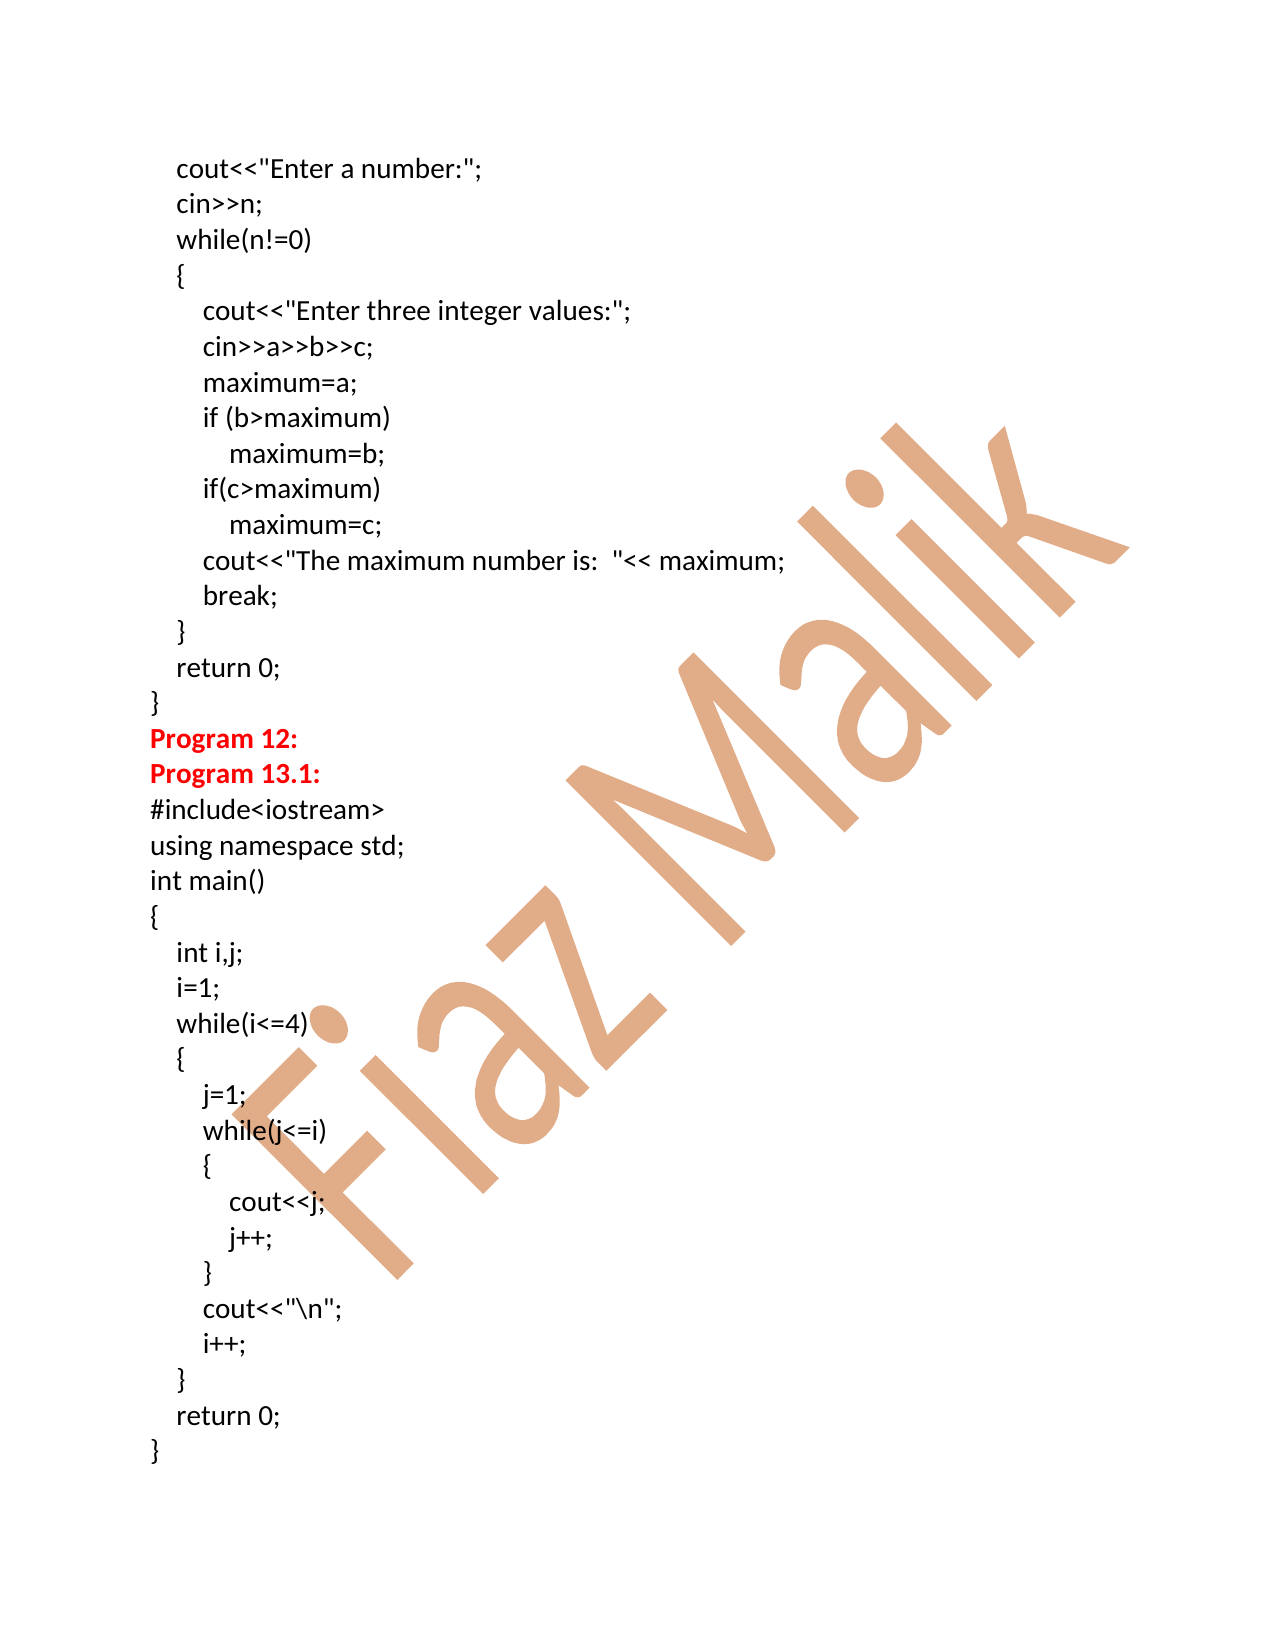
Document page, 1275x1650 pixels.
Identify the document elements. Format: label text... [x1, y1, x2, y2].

text } [150, 1254, 1200, 1290]
text int i,j; [150, 934, 1200, 969]
text maximum=b; [150, 435, 1200, 471]
text cout<<j; [150, 1183, 1200, 1219]
text cout<<"Enter a number:"; [150, 150, 1200, 186]
text i++; [150, 1326, 1200, 1361]
text } [150, 613, 1200, 649]
text cin>>a>>b>>c; [150, 328, 1200, 364]
text return 0; [150, 649, 1200, 684]
text } [150, 1432, 1200, 1468]
text #include<iostream> [150, 791, 1200, 827]
text cout<<"Enter three integer values:"; [150, 292, 1200, 328]
text } [150, 1361, 1200, 1397]
text j=1; [150, 1076, 1200, 1112]
text } [150, 684, 1200, 720]
text while(j<=i) [150, 1112, 1200, 1147]
text using namespace std; [150, 827, 1200, 862]
text maximum=a; [150, 364, 1200, 399]
text if(c>maximum) [150, 471, 1200, 506]
text if (b>maximum) [150, 399, 1200, 435]
text { [150, 898, 1200, 934]
text cin>>n; [150, 186, 1200, 221]
text { [150, 1147, 1200, 1183]
text { [150, 1041, 1200, 1076]
text break; [150, 577, 1200, 613]
text Program 12: [150, 720, 1200, 756]
text j++; [150, 1219, 1200, 1254]
text cout<<"\n"; [150, 1290, 1200, 1326]
text maximum=c; [150, 506, 1200, 542]
text return 0; [150, 1397, 1200, 1432]
text while(n!=0) [150, 221, 1200, 257]
text cout<<"The maximum number is: "<< maximum; [150, 542, 1200, 577]
text { [150, 257, 1200, 292]
text i=1; [150, 969, 1200, 1005]
text Program 13.1: [150, 756, 1200, 791]
text int main() [150, 862, 1200, 898]
text while(i<=4) [150, 1005, 1200, 1041]
